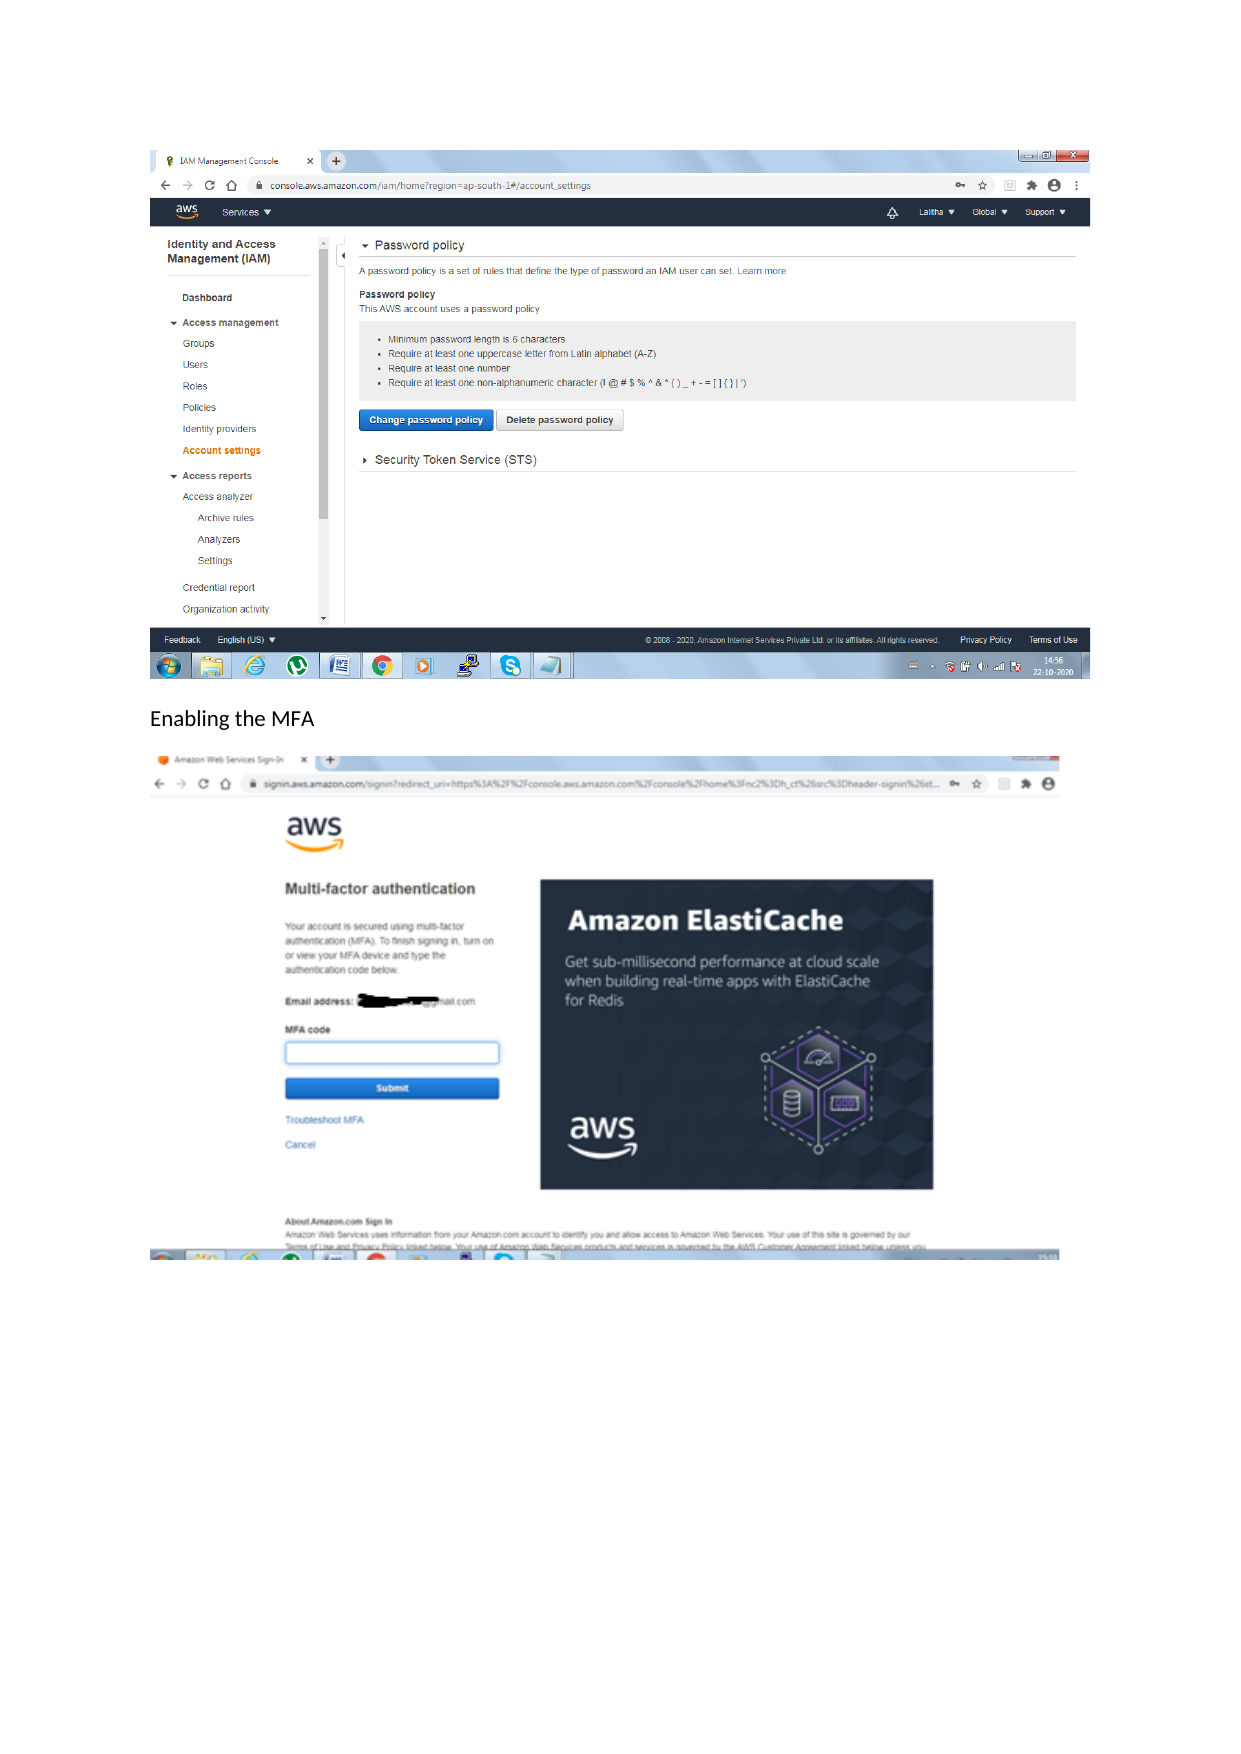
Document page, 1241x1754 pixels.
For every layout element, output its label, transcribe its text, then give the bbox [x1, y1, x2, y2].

picture [150, 150, 1091, 679]
picture [150, 756, 1060, 1260]
text Enabling the MFA [150, 704, 1090, 732]
